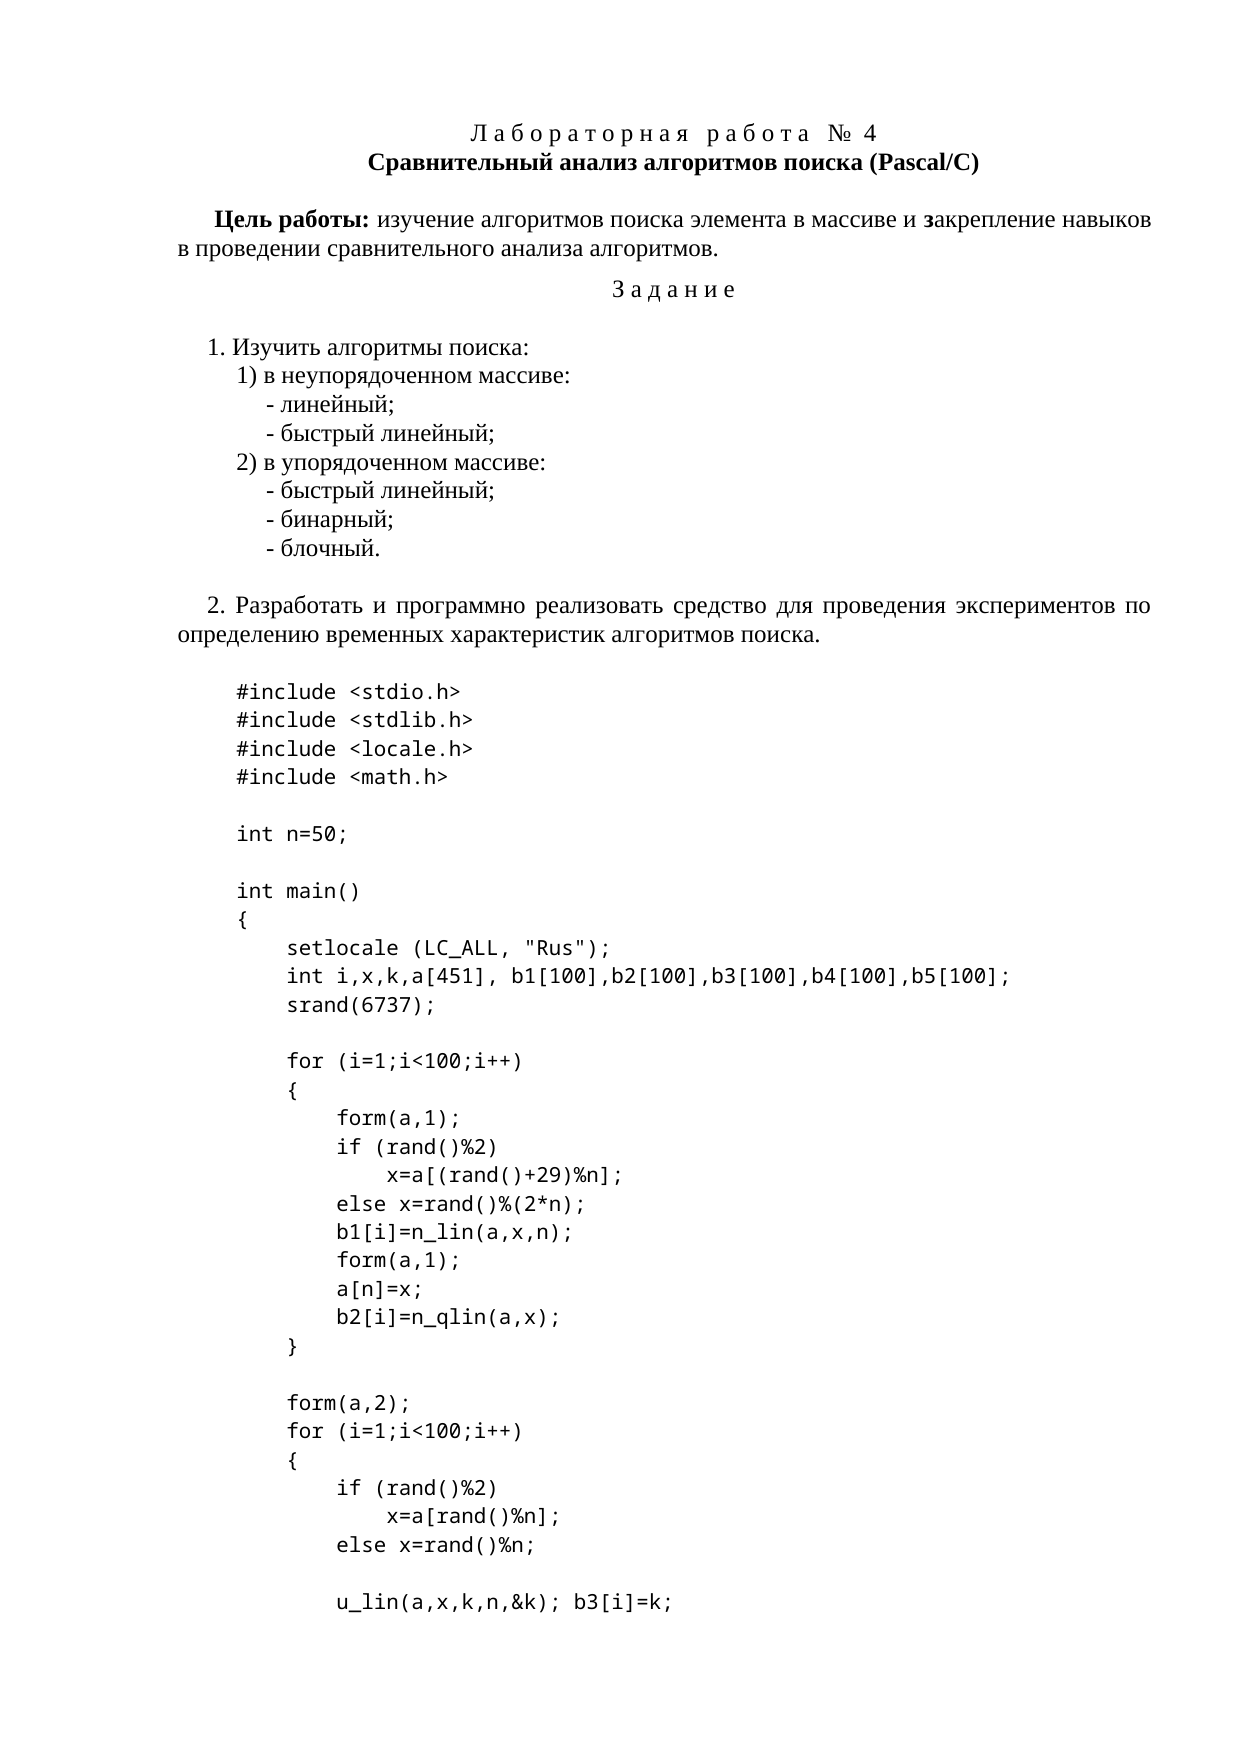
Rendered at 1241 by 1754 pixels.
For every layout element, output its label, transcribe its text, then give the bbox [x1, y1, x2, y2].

text #include <locale.h> [207, 734, 1152, 762]
text Л а б о р а т о р н а я р а б о т а № 4 [177, 118, 1152, 147]
text x=a[rand()%n]; [207, 1502, 1152, 1530]
text - линейный; [177, 389, 1152, 418]
text a[n]=x; [207, 1274, 1152, 1302]
text Сравнительный анализ алгоритмов поиска (Pascal/C) [177, 147, 1152, 176]
text setlocale (LC_ALL, "Rus"); [207, 933, 1152, 961]
text else x=rand()%n; [207, 1530, 1152, 1558]
text } [207, 1331, 1152, 1359]
text 2) в упорядоченном массиве: [177, 447, 1152, 476]
text b1[i]=n_lin(a,x,n); [207, 1217, 1152, 1246]
text int n=50; [207, 819, 1152, 847]
text - быстрый линейный; [177, 418, 1152, 447]
text Цель работы: изучение алгоритмов поиска элемента в массиве и закрепление навыков в проведении сравнительного анализа алгоритмов. [177, 204, 1152, 262]
text 1. Изучить алгоритмы поиска: [177, 332, 1152, 361]
text form(a,1); [207, 1103, 1152, 1132]
text form(a,1); [207, 1246, 1152, 1274]
text int main() [207, 876, 1152, 904]
text #include <stdio.h> [207, 677, 1152, 705]
text - бинарный; [177, 504, 1152, 533]
text - блочный. [177, 533, 1152, 562]
text srand(6737); [207, 990, 1152, 1018]
text { [207, 1075, 1152, 1103]
text #include <math.h> [207, 762, 1152, 791]
text x=a[(rand()+29)%n]; [207, 1160, 1152, 1189]
text - быстрый линейный; [177, 476, 1152, 504]
text if (rand()%2) [207, 1132, 1152, 1160]
text form(a,2); [207, 1388, 1152, 1416]
text 2. Разработать и программно реализовать средство для проведения экспериментов по определению временных характеристик алгоритмов поиска. [177, 591, 1152, 648]
subtitle З а д а н и е [177, 274, 1152, 303]
text b2[i]=n_qlin(a,x); [207, 1302, 1152, 1331]
text { [207, 1445, 1152, 1473]
text u_lin(a,x,k,n,&k); b3[i]=k; [207, 1587, 1152, 1615]
text for (i=1;i<100;i++) [207, 1047, 1152, 1075]
text int i,x,k,a[451], b1[100],b2[100],b3[100],b4[100],b5[100]; [207, 961, 1152, 990]
text #include <stdlib.h> [207, 705, 1152, 734]
text 1) в неупорядоченном массиве: [177, 361, 1152, 389]
text for (i=1;i<100;i++) [207, 1416, 1152, 1445]
text if (rand()%2) [207, 1473, 1152, 1502]
text { [207, 904, 1152, 933]
text else x=rand()%(2*n); [207, 1189, 1152, 1217]
